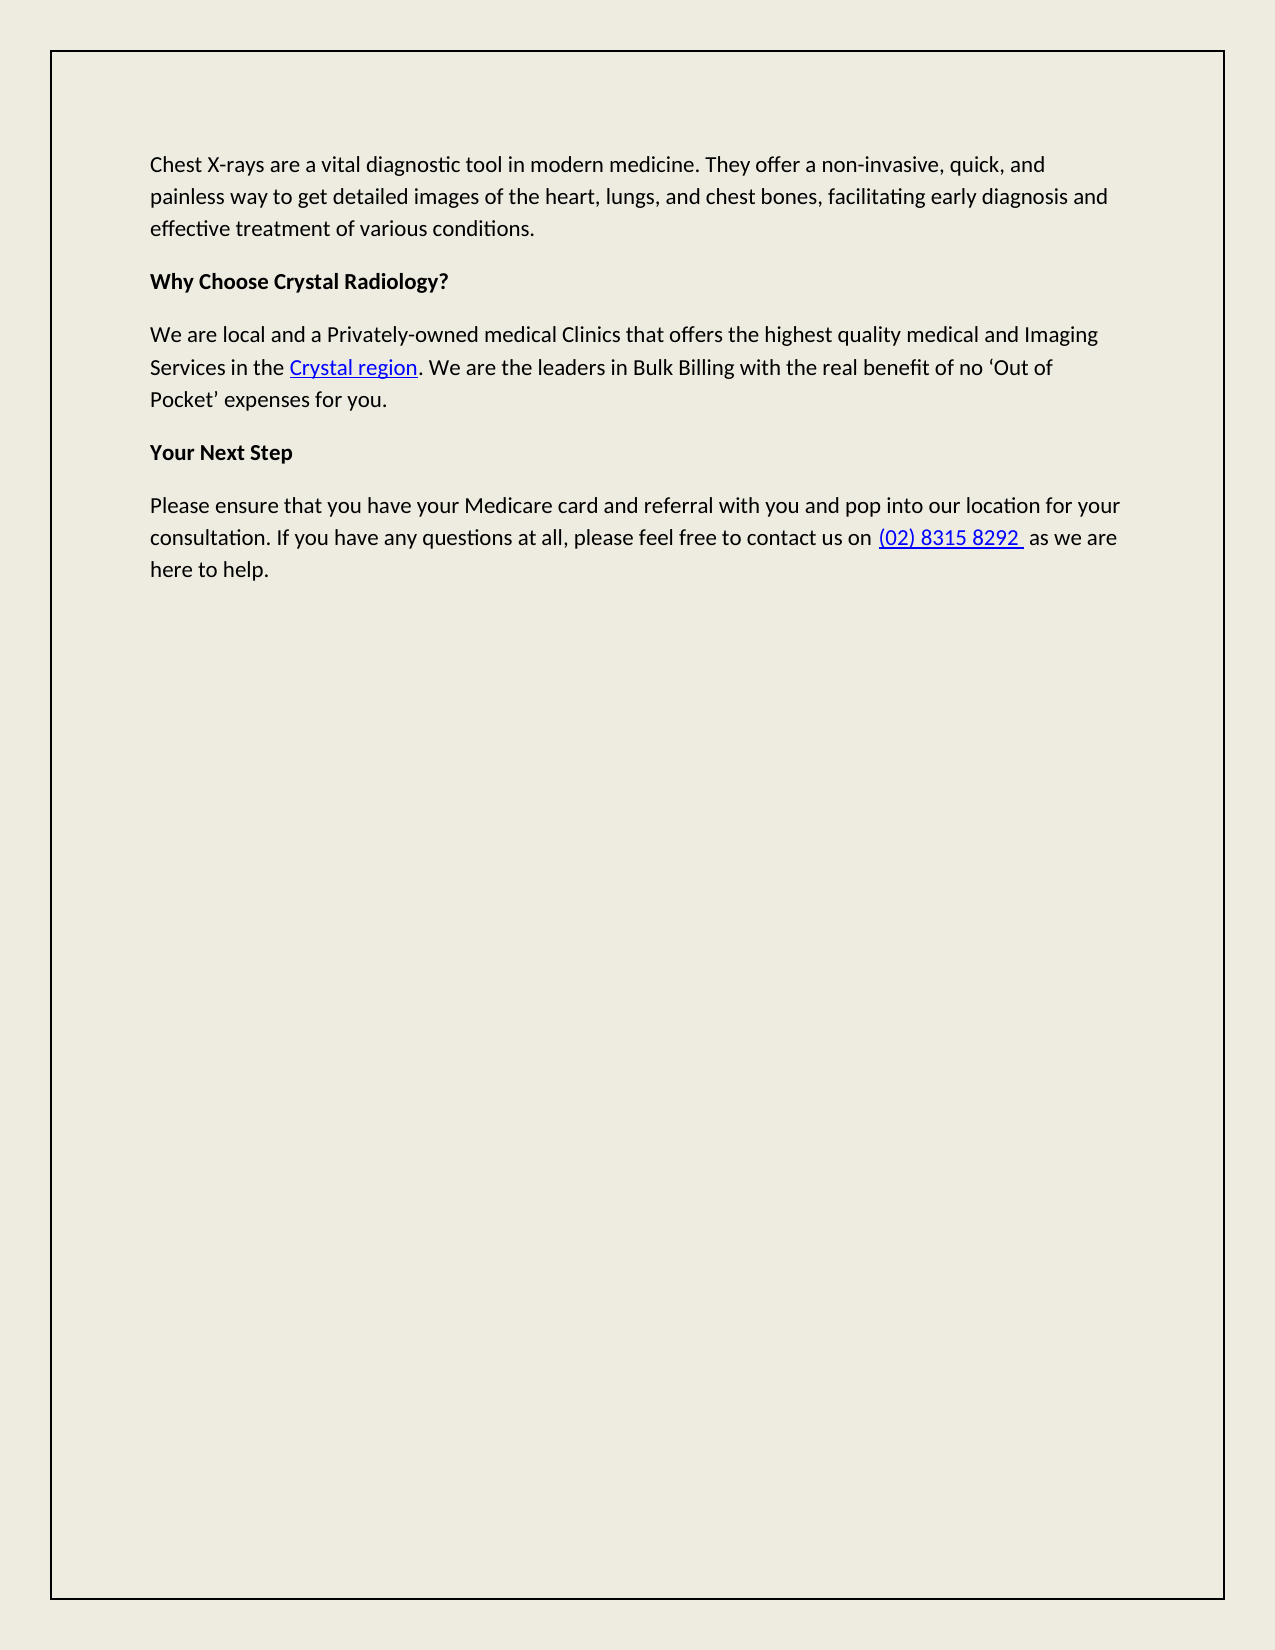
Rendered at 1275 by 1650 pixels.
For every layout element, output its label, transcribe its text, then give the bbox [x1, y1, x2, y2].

text Why Choose Crystal Radiology? [150, 267, 1125, 295]
text We are local and a Privately-owned medical Clinics that offers the highest quality medical and Imaging Services in the Crystal region. We are the leaders in Bulk Billing with the real benefit of no ‘Out of Pocket’ expenses for you. [150, 320, 1125, 413]
text Your Next Step [150, 438, 1125, 466]
text Chest X-rays are a vital diagnostic tool in modern medicine. They offer a non-invasive, quick, and painless way to get detailed images of the heart, lungs, and chest bones, facilitating early diagnosis and effective treatment of various conditions. [150, 150, 1125, 242]
text Please ensure that you have your Medicare card and referral with you and pop into our location for your consultation. If you have any questions at all, please feel free to contact us on (02) 8315 8292 as we are here to help. [150, 491, 1125, 583]
